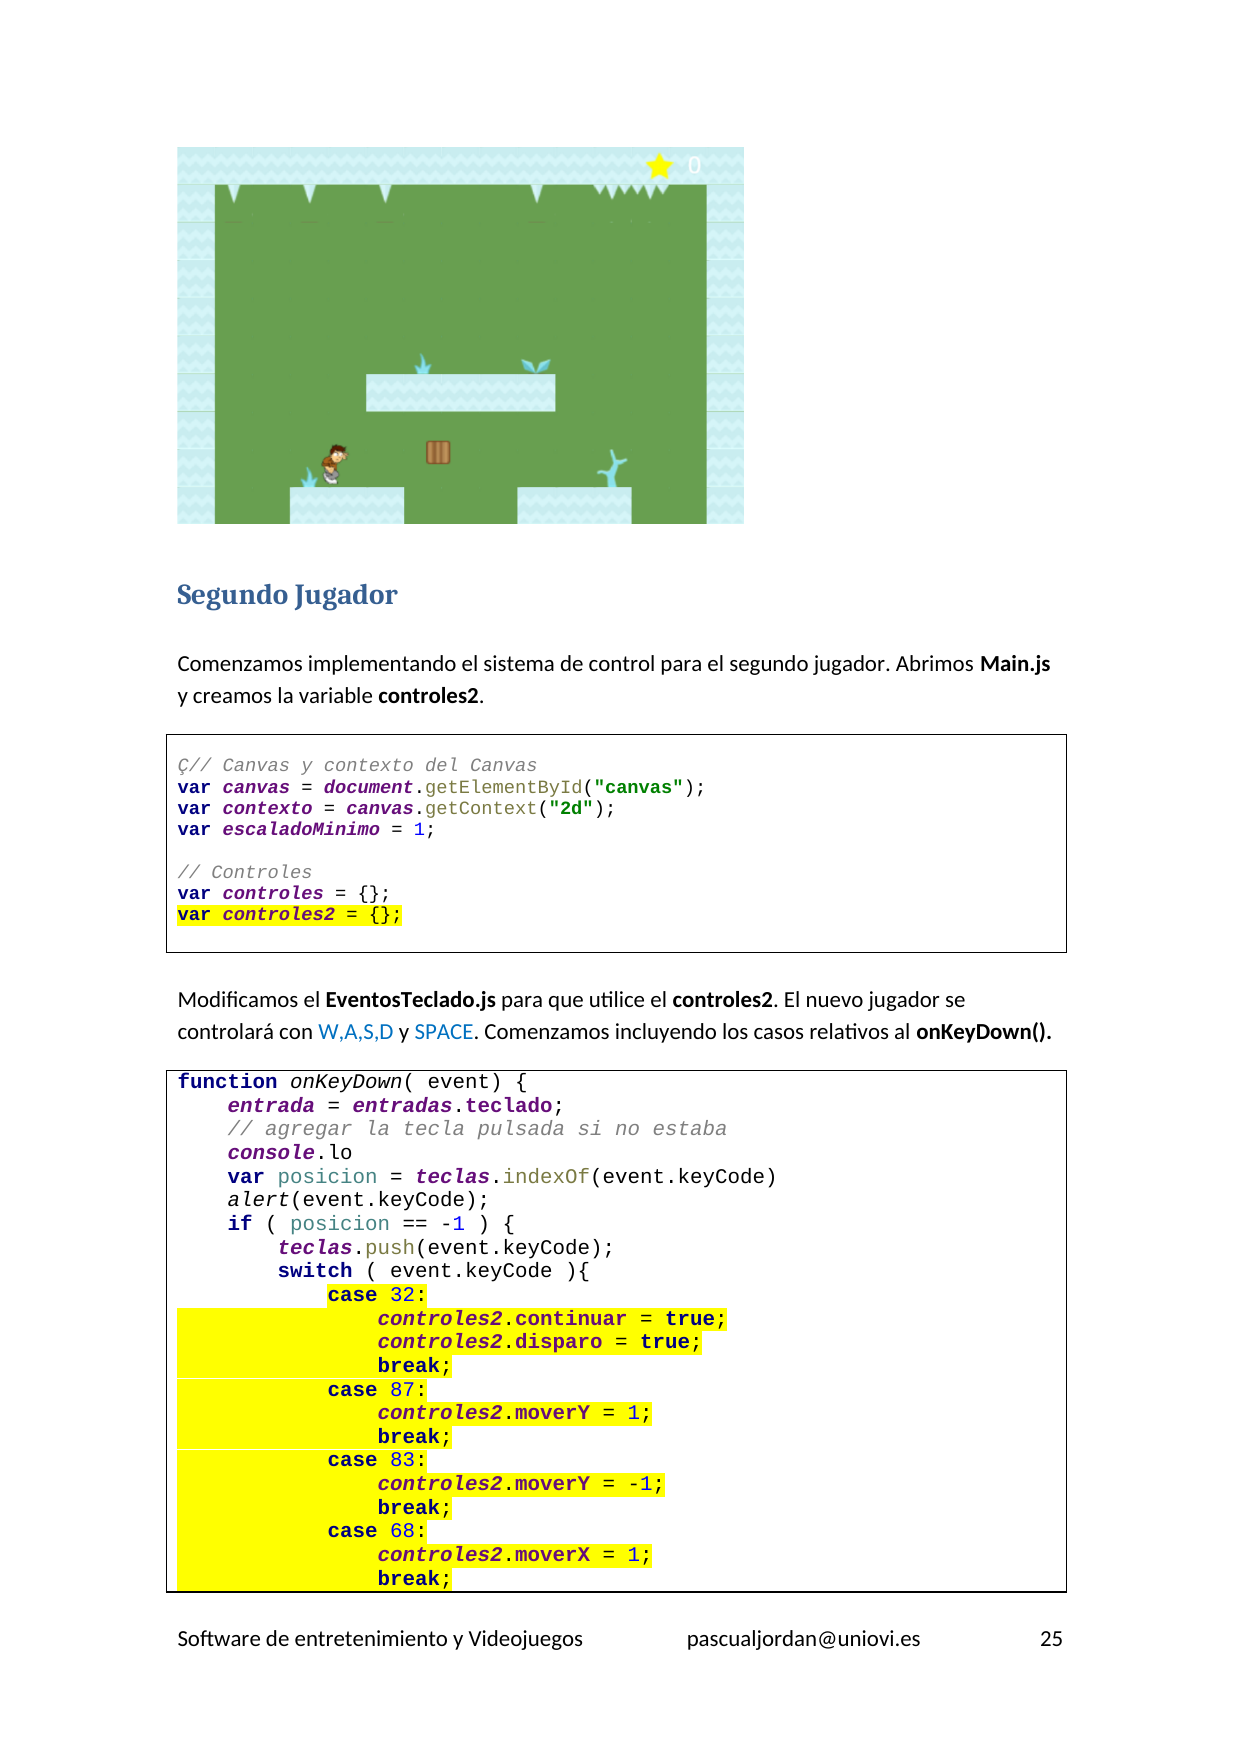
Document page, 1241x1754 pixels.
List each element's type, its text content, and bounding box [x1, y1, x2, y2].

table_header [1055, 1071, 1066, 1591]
text Comenzamos implementando el sistema de control para el segundo jugador. Abrimos Main.js y creamos la variable controles2. [177, 617, 1063, 709]
subtitle Segundo Jugador [177, 578, 1063, 612]
text Modificamos el EventosTeclado.js para que utilice el controles2. El nuevo jugador se controlará con W,A,S,D y SPACE. Comenzamos incluyendo los casos relativos al onKeyDown(). [177, 953, 1063, 1045]
picture [177, 147, 744, 524]
table_header Ç// Canvas y contexto del Canvas var canvas = document.getElementById("canvas"); var contexto = canvas.getContext("2d"); var escaladoMinimo = 1; // Controles var controles = {}; var controles2 = {}; [167, 735, 1066, 952]
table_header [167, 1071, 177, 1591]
